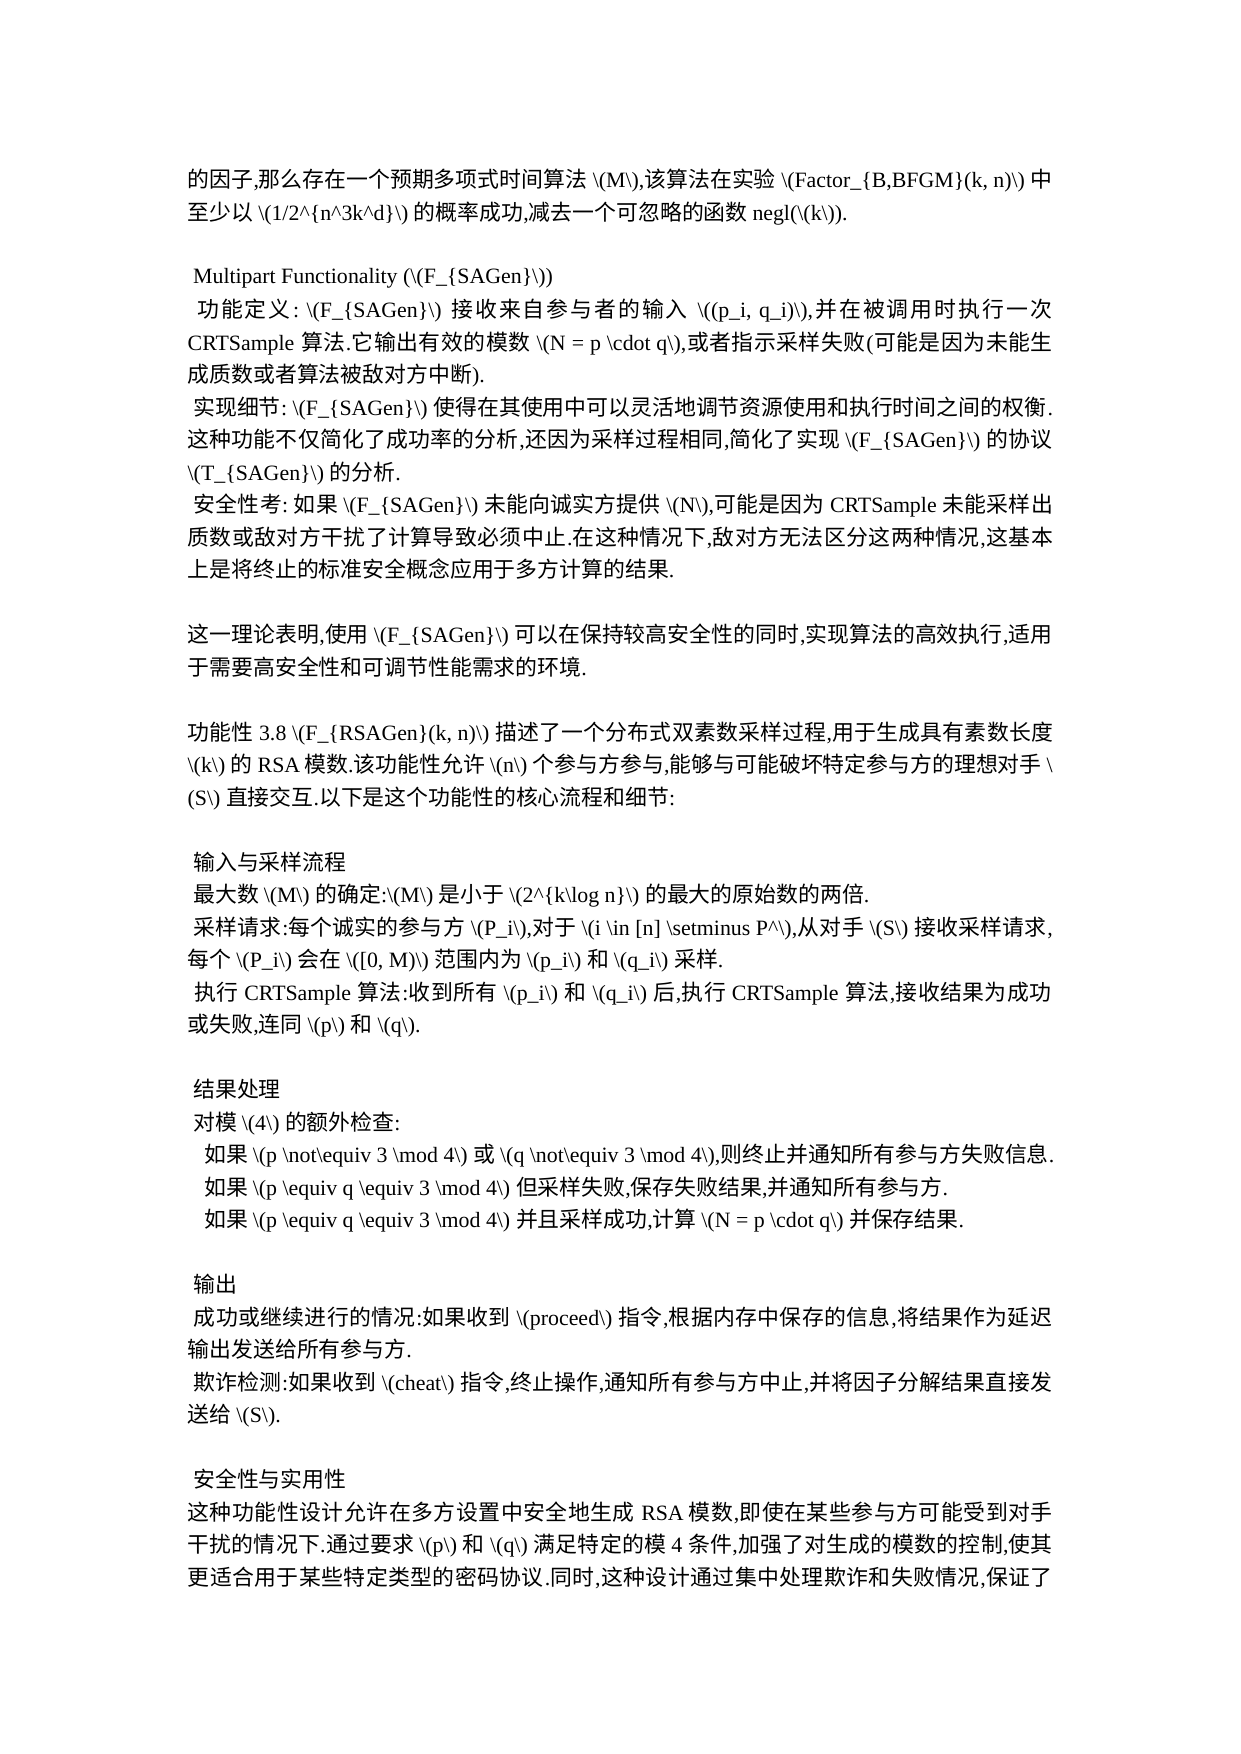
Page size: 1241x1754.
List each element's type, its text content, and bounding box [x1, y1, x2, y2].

text 如果 \(p \not\equiv 3 \mod 4\) 或 \(q \not\equiv 3 \mod 4\),则终止并通知所有参与方失败信息. [187, 1137, 1053, 1169]
text 功能性 3.8 \(F_{RSAGen}(k, n)\) 描述了一个分布式双素数采样过程,用于生成具有素数长度 \(k\) 的 RSA 模数.该功能性允许 \(n\) 个参与方参与,能够与可能破坏特定参与方的理想对手 \(S\) 直接交互.以下是这个功能性的核心流程和细节: [187, 714, 1053, 812]
text 最大数 \(M\) 的确定:\(M\) 是小于 \(2^{k\log n}\) 的最大的原始数的两倍. [187, 877, 1053, 909]
text Multipart Functionality (\(F_{SAGen}\)) [187, 259, 1053, 292]
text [187, 162, 1053, 227]
text 对模 \(4\) 的额外检查: [187, 1104, 1053, 1137]
text 这一理论表明,使用 \(F_{SAGen}\) 可以在保持较高安全性的同时,实现算法的高效执行,适用于需要高安全性和可调节性能需求的环境. [187, 617, 1053, 682]
text 输出 [187, 1267, 1053, 1299]
text 如果 \(p \equiv q \equiv 3 \mod 4\) 并且采样成功,计算 \(N = p \cdot q\) 并保存结果. [187, 1202, 1053, 1234]
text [187, 1494, 1053, 1592]
text 如果 \(p \equiv q \equiv 3 \mod 4\) 但采样失败,保存失败结果,并通知所有参与方. [187, 1169, 1053, 1202]
text 实现细节: \(F_{SAGen}\) 使得在其使用中可以灵活地调节资源使用和执行时间之间的权衡.这种功能不仅简化了成功率的分析,还因为采样过程相同,简化了实现 \(F_{SAGen}\) 的协议 \(T_{SAGen}\) 的分析. [187, 389, 1053, 487]
text 安全性考: 如果 \(F_{SAGen}\) 未能向诚实方提供 \(N\),可能是因为 CRTSample 未能采样出质数或敌对方干扰了计算导致必须中止.在这种情况下,敌对方无法区分这两种情况,这基本上是将终止的标准安全概念应用于多方计算的结果. [187, 487, 1053, 584]
text 功能定义: \(F_{SAGen}\) 接收来自参与者的输入 \((p_i, q_i)\),并在被调用时执行一次 CRTSample 算法.它输出有效的模数 \(N = p \cdot q\),或者指示采样失败(可能是因为未能生成质数或者算法被敌对方中断). [187, 292, 1053, 389]
text 欺诈检测:如果收到 \(cheat\) 指令,终止操作,通知所有参与方中止,并将因子分解结果直接发送给 \(S\). [187, 1364, 1053, 1429]
text 成功或继续进行的情况:如果收到 \(proceed\) 指令,根据内存中保存的信息,将结果作为延迟输出发送给所有参与方. [187, 1299, 1053, 1364]
text 安全性与实用性 [187, 1462, 1053, 1494]
text 执行 CRTSample 算法:收到所有 \(p_i\) 和 \(q_i\) 后,执行 CRTSample 算法,接收结果为成功或失败,连同 \(p\) 和 \(q\). [187, 974, 1053, 1039]
text 输入与采样流程 [187, 844, 1053, 877]
text 结果处理 [187, 1072, 1053, 1104]
text 采样请求:每个诚实的参与方 \(P_i\),对于 \(i \in [n] \setminus P^\),从对手 \(S\) 接收采样请求,每个 \(P_i\) 会在 \([0, M)\) 范围内为 \(p_i\) 和 \(q_i\) 采样. [187, 909, 1053, 974]
